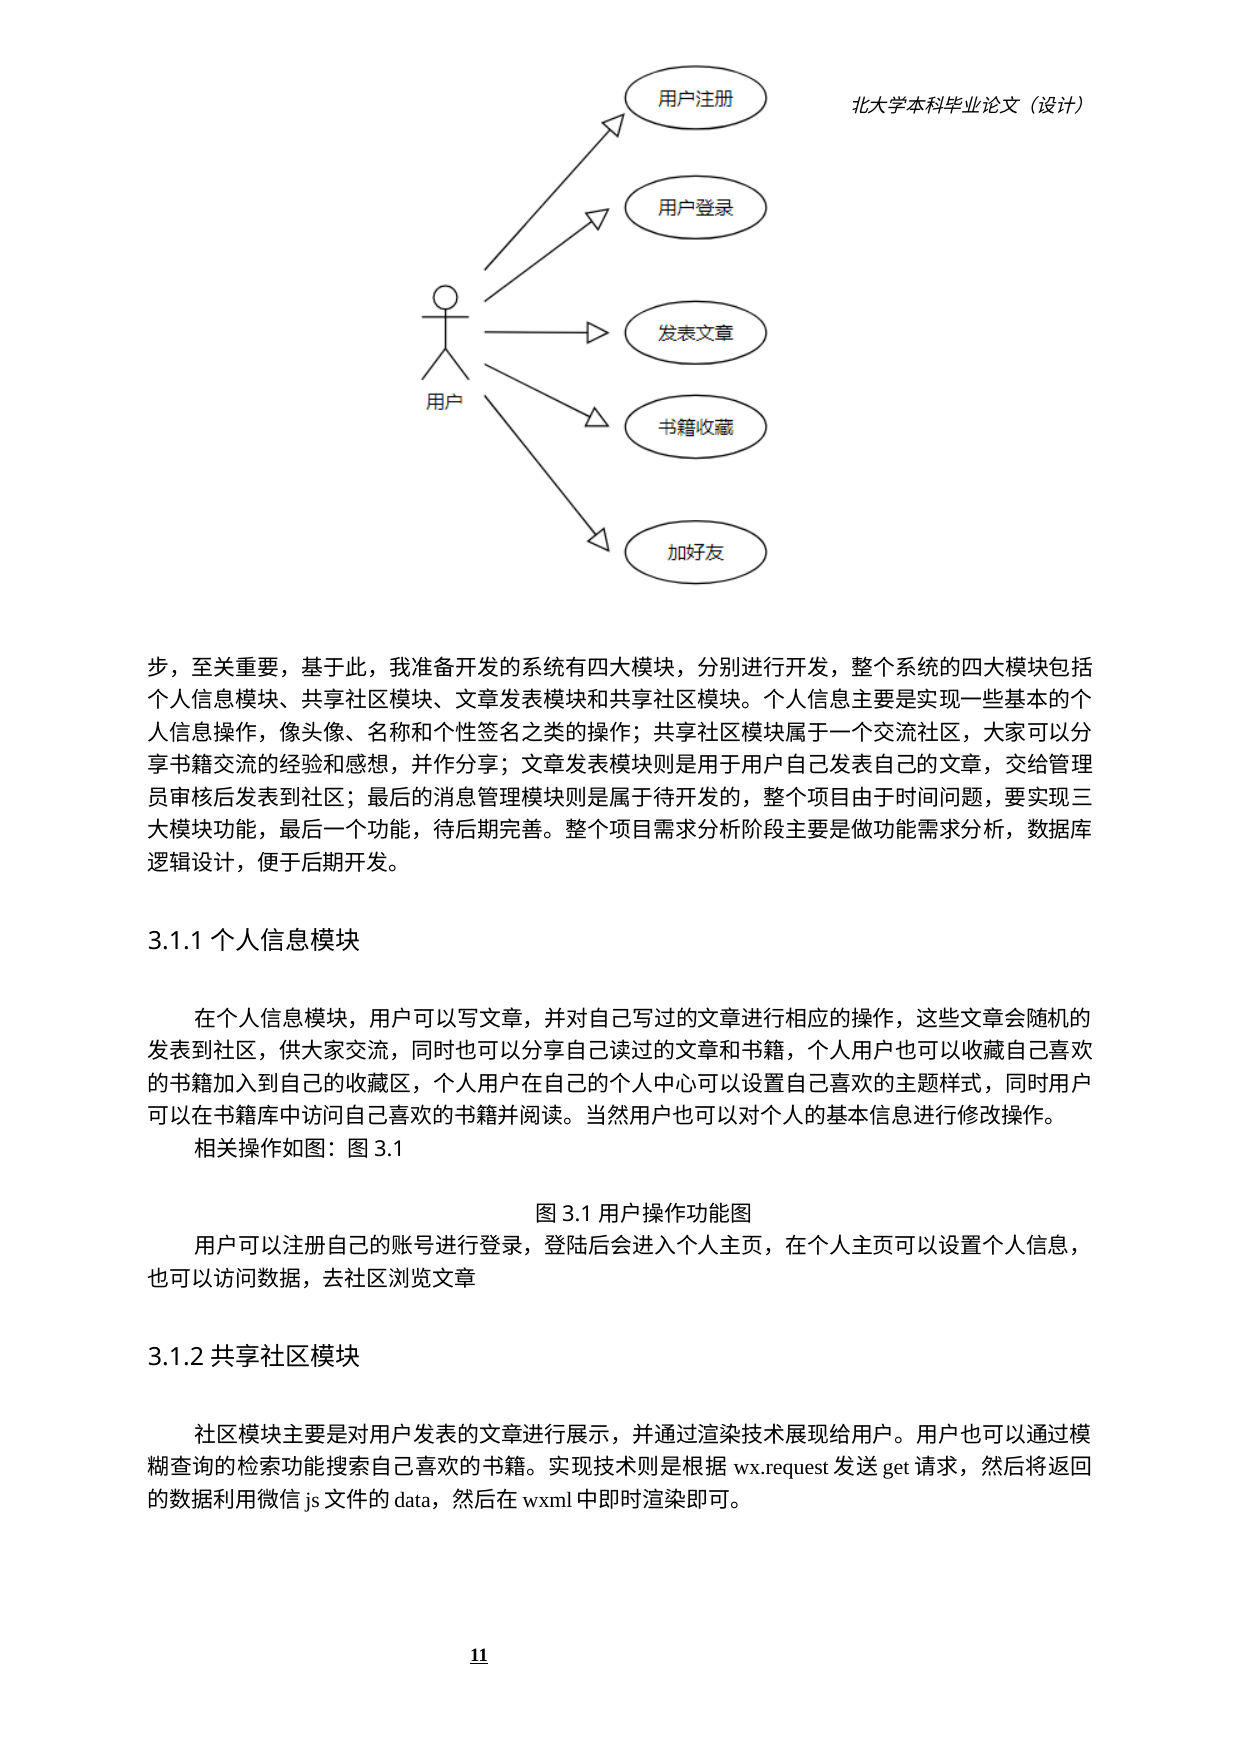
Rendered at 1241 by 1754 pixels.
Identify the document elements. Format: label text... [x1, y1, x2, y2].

text 社区模块主要是对用户发表的文章进行展示，并通过渲染技术展现给用户。用户也可以通过模糊查询的检索功能搜索自己喜欢的书籍。实现技术则是根据wx.request发送get请求，然后将返回的数据利用微信js文件的data，然后在wxml中即时渲染即可。 [148, 1416, 1093, 1514]
picture [361, 0, 853, 618]
subtitle 3.1.2 共享社区模块 [148, 1322, 1093, 1387]
text 在个人信息模块，用户可以写文章，并对自己写过的文章进行相应的操作，这些文章会随机的发表到社区，供大家交流，同时也可以分享自己读过的文章和书籍，个人用户也可以收藏自己喜欢的书籍加入到自己的收藏区，个人用户在自己的个人中心可以设置自己喜欢的主题样式，同时用户可以在书籍库中访问自己喜欢的书籍并阅读。当然用户也可以对个人的基本信息进行修改操作。 [148, 1000, 1093, 1130]
subtitle 3.1.1 个人信息模块 [148, 906, 1093, 971]
text 图3.1 用户操作功能图 [148, 1195, 1093, 1228]
text 用户可以注册自己的账号进行登录，登陆后会进入个人主页，在个人主页可以设置个人信息，也可以访问数据，去社区浏览文章 [148, 1228, 1093, 1293]
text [148, 162, 1093, 877]
text 相关操作如图：图3.1 [148, 1130, 1093, 1163]
